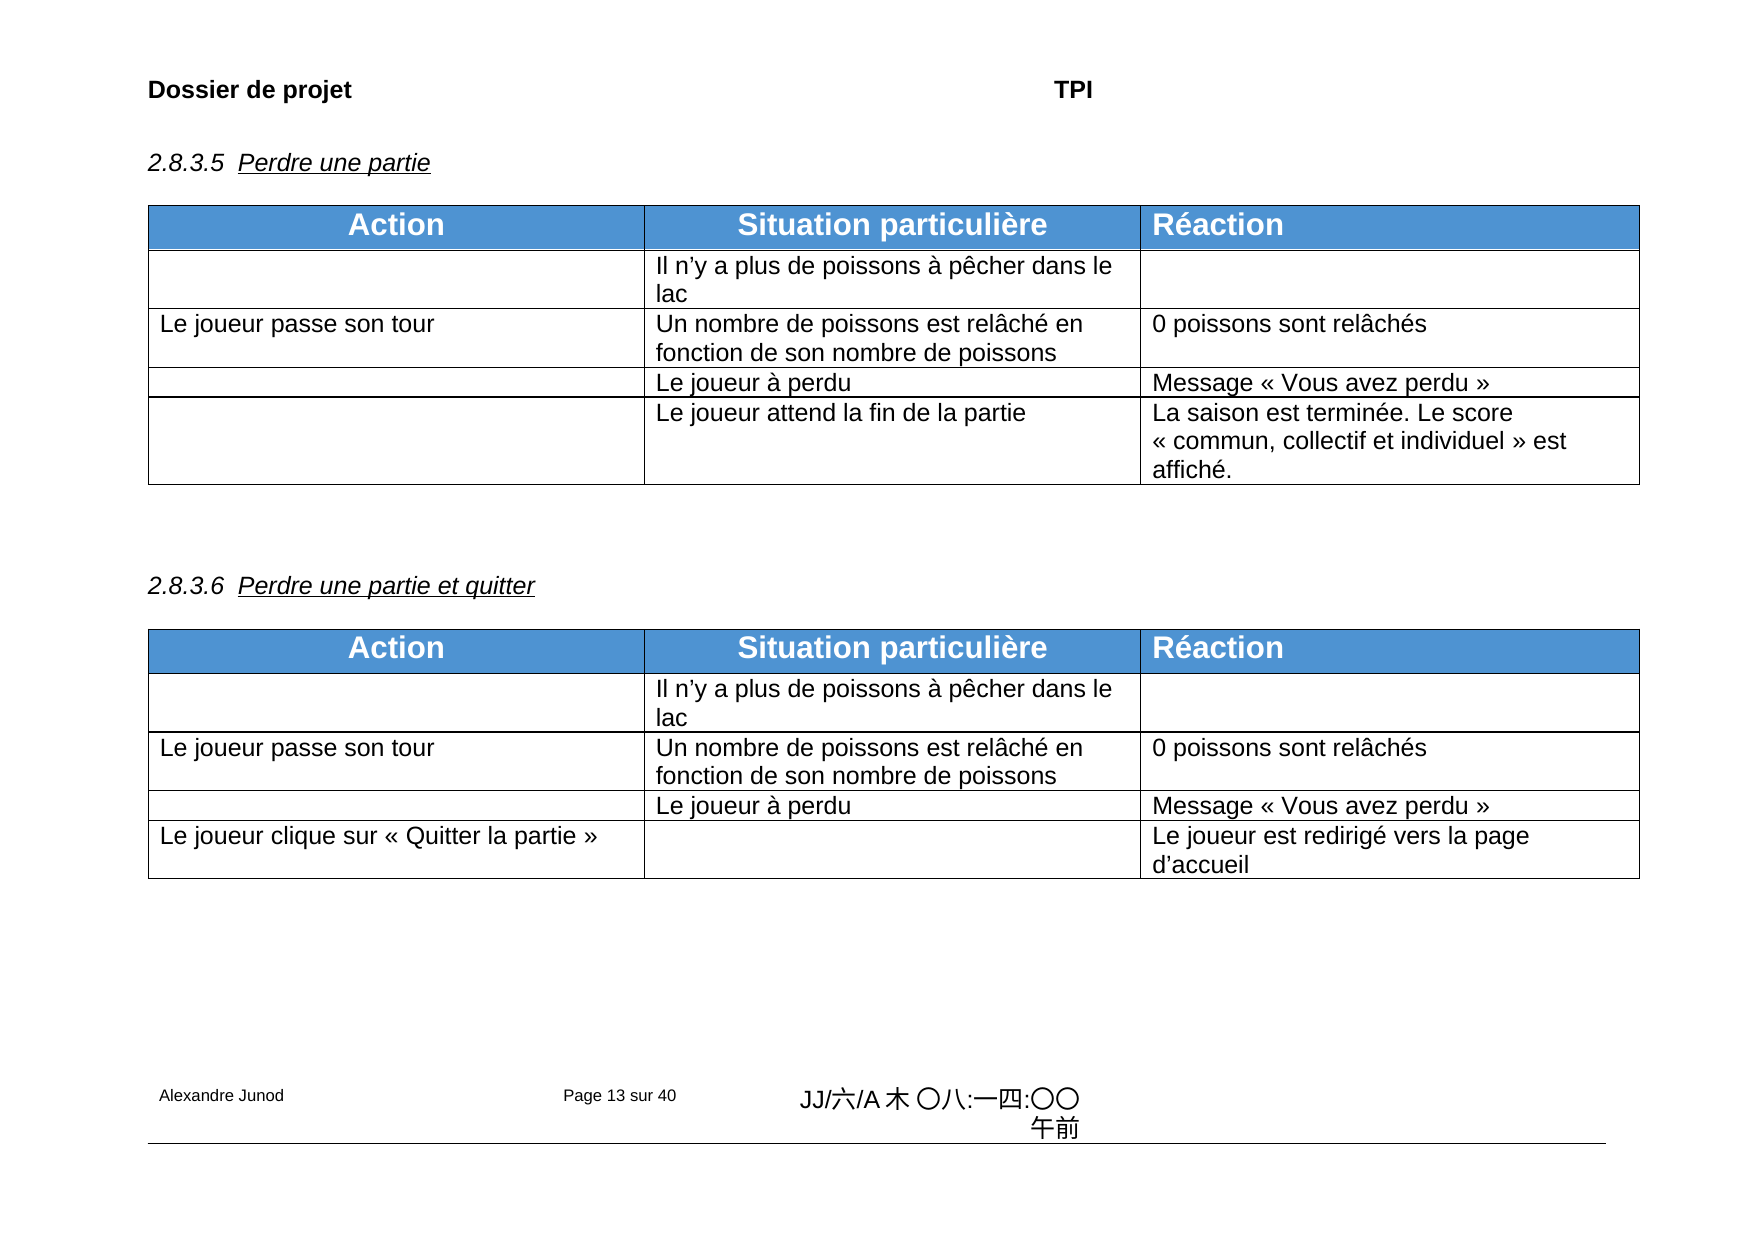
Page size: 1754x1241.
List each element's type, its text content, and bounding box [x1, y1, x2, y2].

table_header Action [149, 630, 644, 673]
table_cell 0 poissons sont relâchés [1141, 733, 1639, 790]
table_cell [1141, 674, 1639, 731]
table_cell [149, 674, 644, 731]
table_cell [149, 398, 644, 484]
subtitle Perdre une partie [148, 148, 1606, 176]
table_header Réaction [1141, 630, 1639, 673]
table_cell Il n’y a plus de poissons à pêcher dans le lac [645, 674, 1140, 731]
table_cell Le joueur à perdu [645, 368, 1140, 396]
table_cell Le joueur à perdu [645, 791, 1140, 820]
subtitle Perdre une partie et quitter [148, 571, 1606, 600]
table_cell Le joueur clique sur « Quitter la partie » [149, 821, 644, 878]
table_header Action [149, 206, 644, 249]
table_cell [149, 368, 644, 396]
table_cell [149, 251, 644, 308]
table_cell Message « Vous avez perdu » [1141, 791, 1639, 820]
table_cell Un nombre de poissons est relâché en fonction de son nombre de poissons [645, 733, 1140, 790]
table_header Réaction [1141, 206, 1639, 249]
table_cell La saison est terminée. Le score « commun, collectif et individuel » est affiché. [1141, 398, 1639, 484]
table_cell 0 poissons sont relâchés [1141, 309, 1639, 367]
table_header Situation particulière [645, 630, 1140, 673]
table_cell Le joueur passe son tour [149, 733, 644, 790]
table_cell Message « Vous avez perdu » [1141, 368, 1639, 396]
table_cell [1141, 251, 1639, 308]
table_cell Il n’y a plus de poissons à pêcher dans le lac [645, 251, 1140, 308]
table_cell Le joueur passe son tour [149, 309, 644, 367]
table_cell [149, 791, 644, 820]
table_cell Un nombre de poissons est relâché en fonction de son nombre de poissons [645, 309, 1140, 367]
table_cell Le joueur attend la fin de la partie [645, 398, 1140, 484]
table_header Situation particulière [645, 206, 1140, 249]
table_cell [645, 821, 1140, 878]
table_cell Le joueur est redirigé vers la page d’accueil [1141, 821, 1639, 878]
